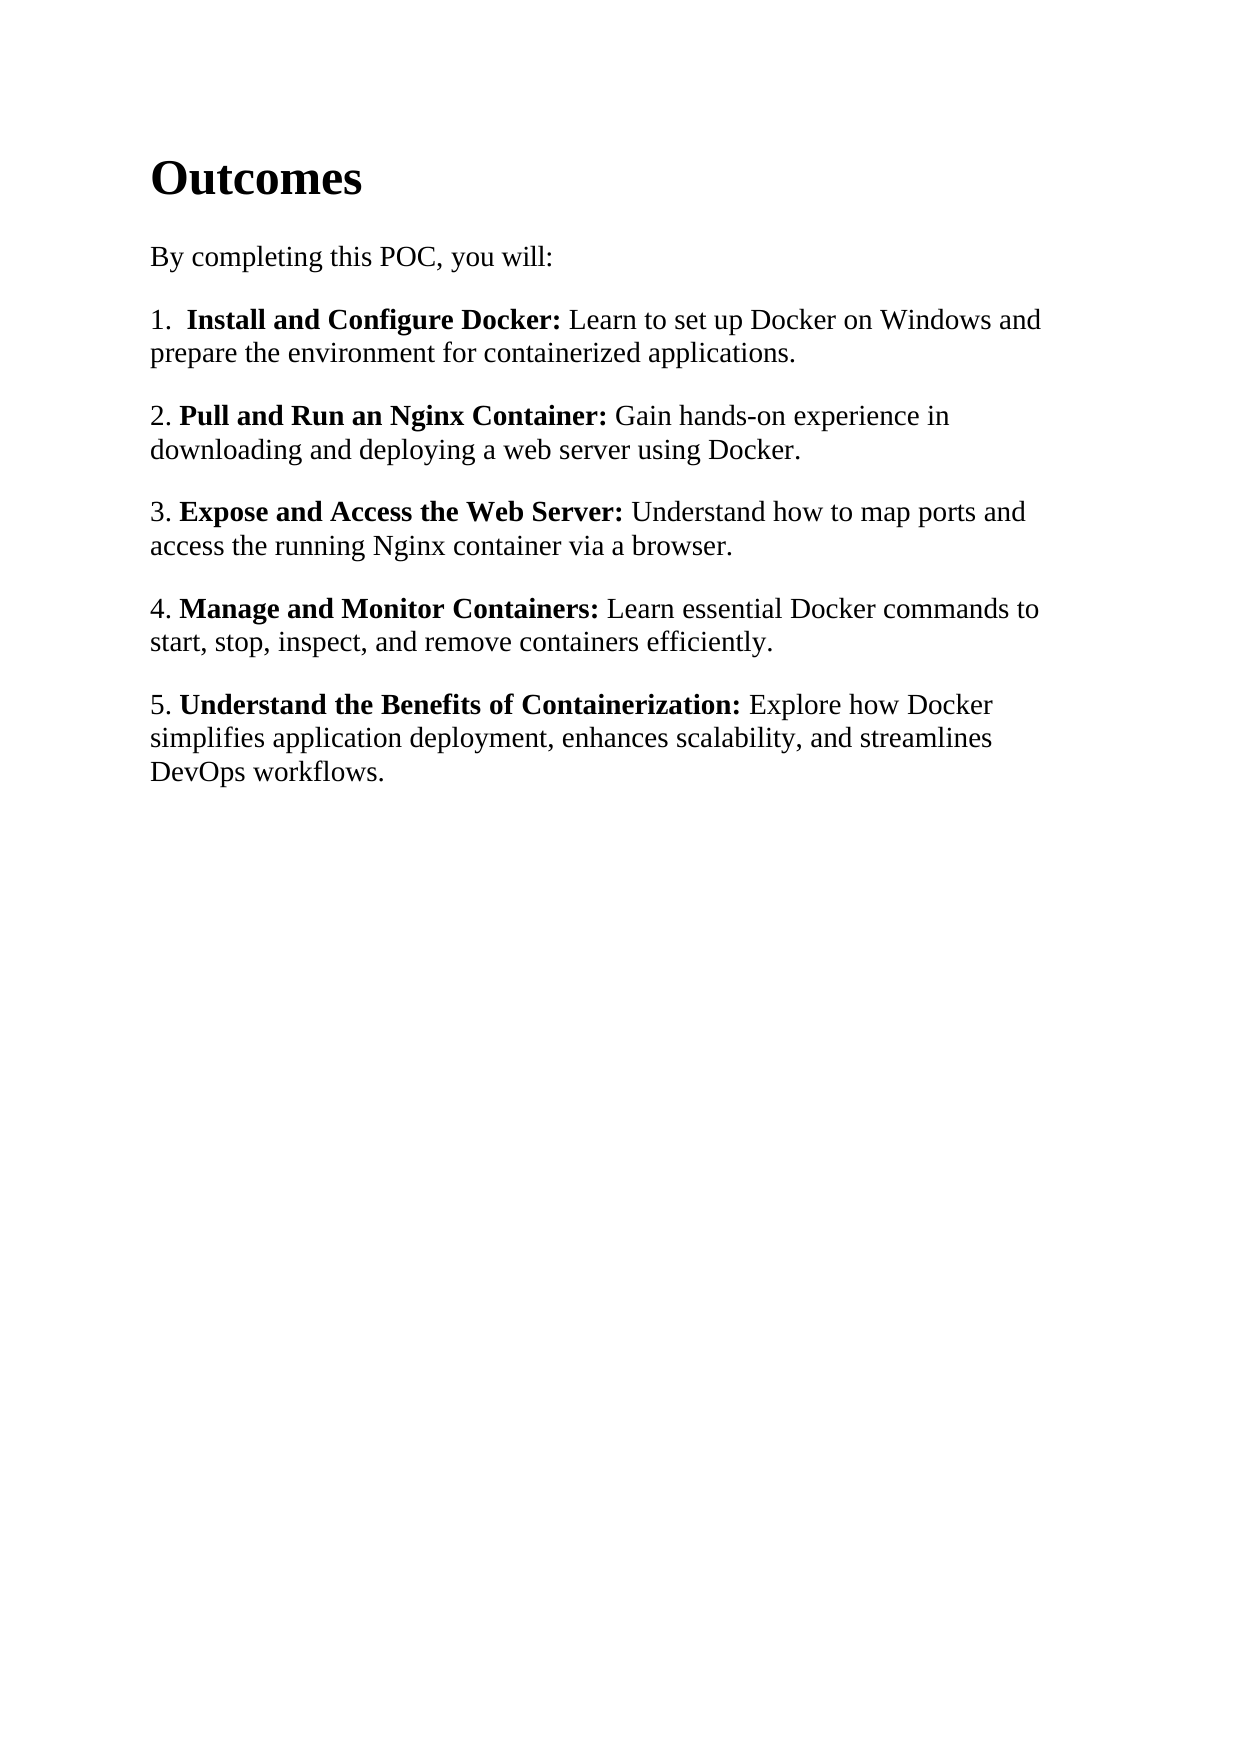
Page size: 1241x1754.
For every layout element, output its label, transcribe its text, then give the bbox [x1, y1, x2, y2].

list Install and Configure Docker: Learn to set up Docker on Windows and prepare the environment for containerized applications. [150, 302, 1041, 369]
list Understand the Benefits of Containerization: Explore how Docker simplifies application deployment, enhances scalability, and streamlines DevOps workflows. [150, 687, 993, 788]
subtitle Outcomes [150, 148, 1137, 206]
text By completing this POC, you will: [150, 239, 1137, 273]
list Manage and Monitor Containers: Learn essential Docker commands to start, stop, inspect, and remove containers efficiently. [150, 591, 1040, 658]
list Pull and Run an Nginx Container: Gain hands-on experience in downloading and deploying a web server using Docker. [150, 398, 950, 465]
list Expose and Access the Web Server: Understand how to map ports and access the running Nginx container via a browser. [150, 494, 1026, 562]
